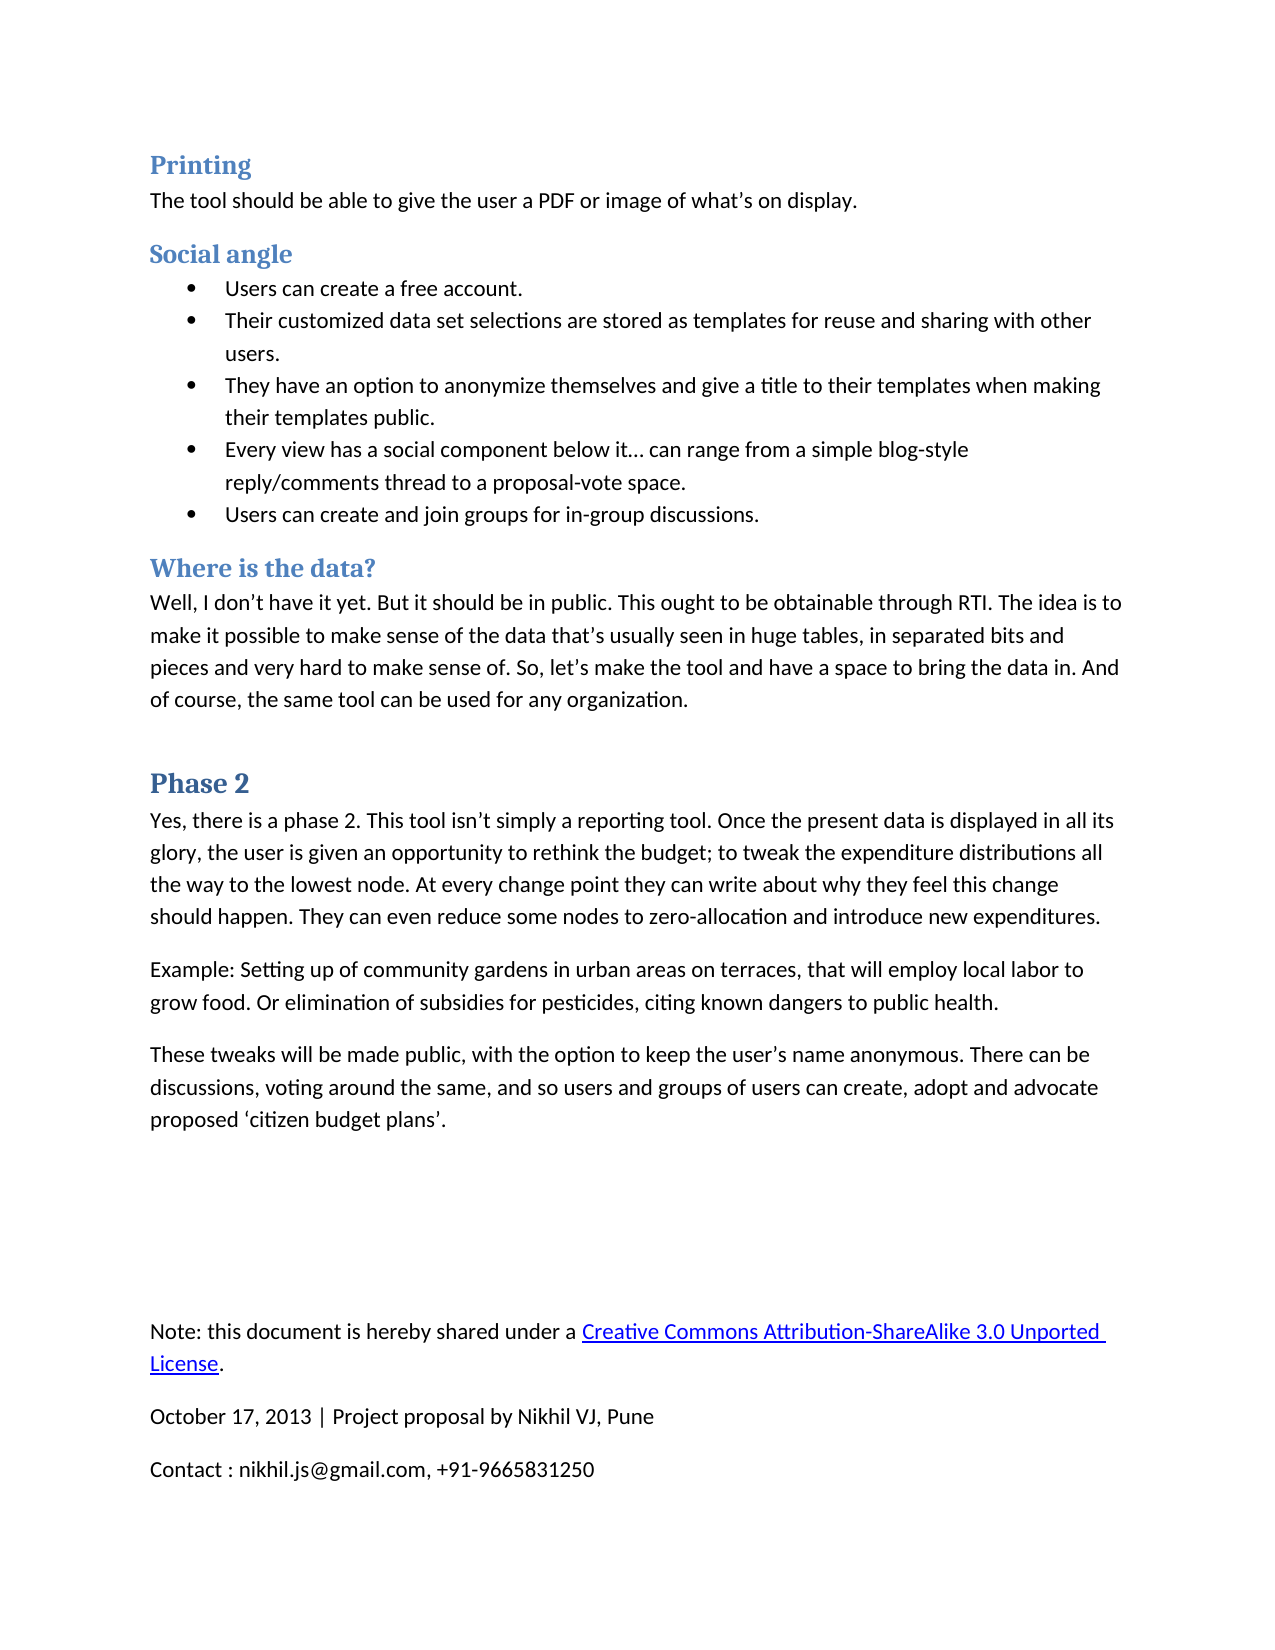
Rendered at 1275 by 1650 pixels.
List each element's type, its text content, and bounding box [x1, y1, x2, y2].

text Note: this document is hereby shared under a Creative Commons Attribution-ShareAlike 3.0 Unported License. [150, 1317, 1125, 1377]
list Users can create and join groups for in-group discussions. [187, 500, 1125, 528]
subtitle Social angle [150, 239, 1125, 270]
subtitle Where is the data? [150, 553, 1125, 584]
text Yes, there is a phase 2. This tool isn’t simply a reporting tool. Once the present data is displayed in all its glory, the user is given an opportunity to rethink the budget; to tweak the expenditure distributions all the way to the lowest node. At every change point they can write about why they feel this change should happen. They can even reduce some nodes to zero-allocation and introduce new expenditures. [150, 806, 1125, 930]
text Example: Setting up of community gardens in urban areas on terraces, that will employ local labor to grow food. Or elimination of subsidies for pesticides, citing known dangers to public health. [150, 955, 1125, 1016]
text Well, I don’t have it yet. But it should be in public. This ought to be obtainable through RTI. The idea is to make it possible to make sense of the data that’s usually seen in huge tables, in separated bits and pieces and very hard to make sense of. So, let’s make the tool and have a space to bring the data in. And of course, the same tool can be used for any organization. [150, 588, 1125, 713]
list Users can create a free account. [187, 274, 1125, 302]
text The tool should be able to give the user a PDF or image of what’s on display. [150, 186, 1125, 214]
list They have an option to anonymize themselves and give a title to their templates when making their templates public. [187, 371, 1125, 431]
list Every view has a social component below it… can range from a simple blog-style reply/comments thread to a proposal-vote space. [187, 435, 1125, 496]
list Their customized data set selections are stored as templates for reuse and sharing with other users. [187, 307, 1125, 367]
subtitle Phase 2 [150, 767, 1125, 801]
text Contact : nikhil.js@gmail.com, +91-9665831250 [150, 1455, 1125, 1483]
subtitle Printing [150, 150, 1125, 181]
text October 17, 2013 | Project proposal by Nikhil VJ, Pune [150, 1402, 1125, 1430]
text These tweaks will be made public, with the option to keep the user’s name anonymous. There can be discussions, voting around the same, and so users and groups of users can create, adopt and advocate proposed ‘citizen budget plans’. [150, 1041, 1125, 1133]
